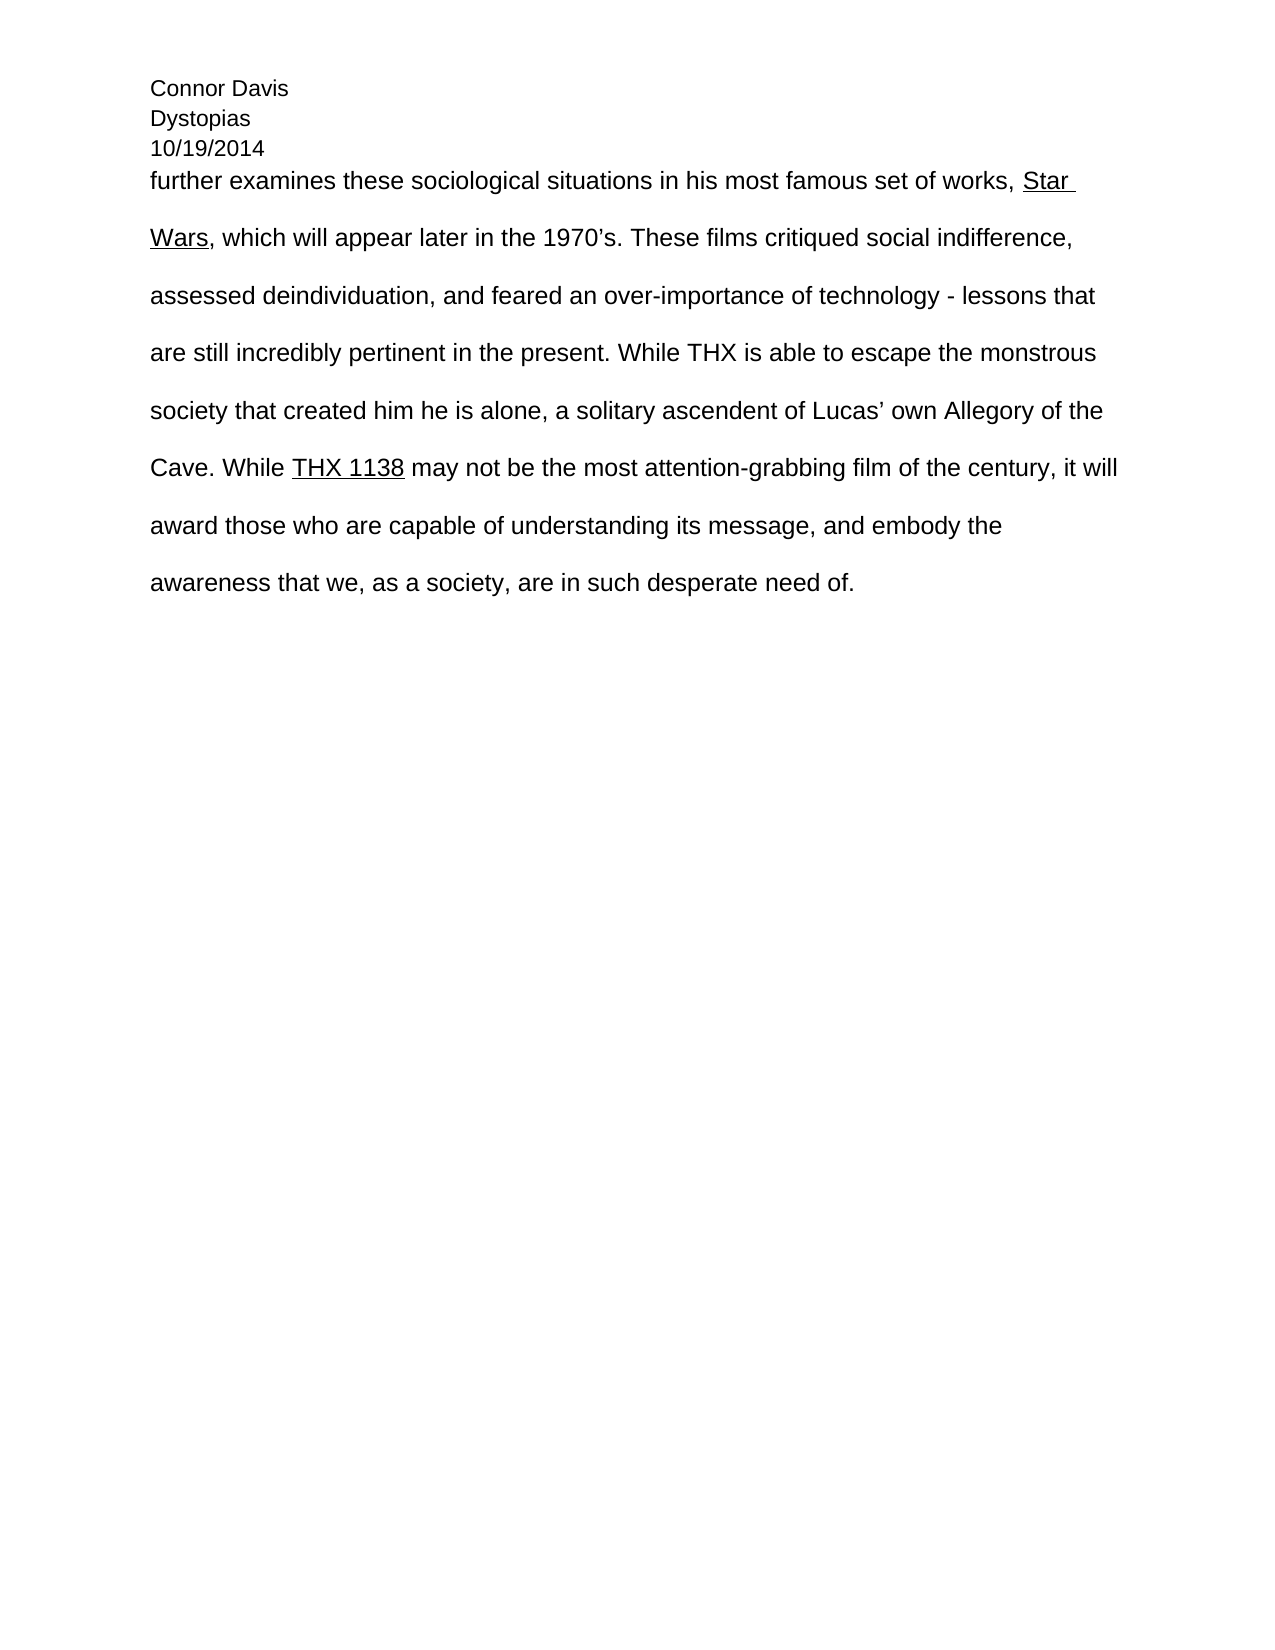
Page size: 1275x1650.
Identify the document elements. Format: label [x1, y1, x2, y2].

text [150, 166, 1125, 597]
